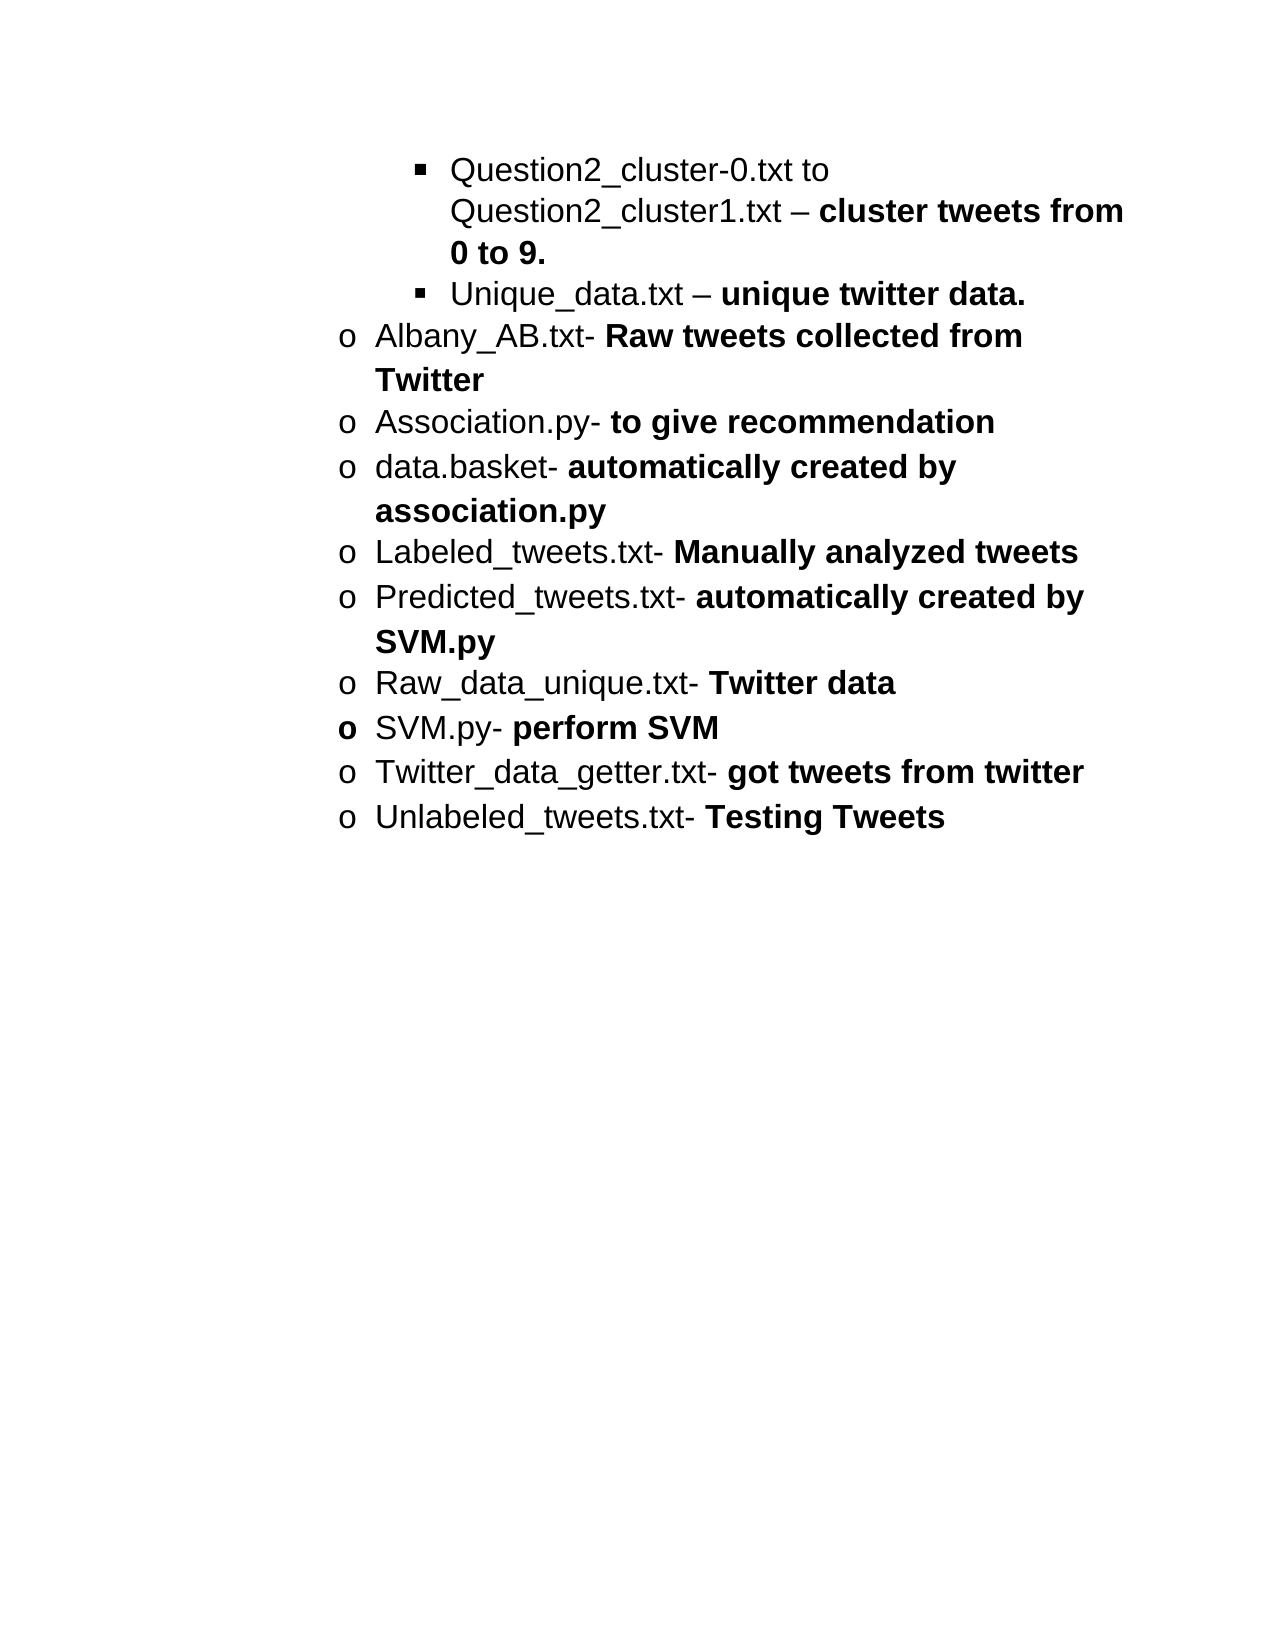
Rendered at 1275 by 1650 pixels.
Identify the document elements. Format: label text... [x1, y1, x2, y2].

list Unique_data.txt – unique twitter data. [412, 274, 1125, 313]
list Albany_AB.txt- Raw tweets collected from Twitter [337, 316, 1125, 399]
list Predicted_tweets.txt- automatically created by SVM.py [337, 577, 1125, 660]
list Question2_cluster-0.txt to Question2_cluster1.txt – cluster tweets from 0 to 9. [412, 150, 1125, 271]
list Labeled_tweets.txt- Manually analyzed tweets [337, 533, 1125, 574]
list Association.py- to give recommendation [337, 402, 1125, 443]
list Raw_data_unique.txt- Twitter data [337, 663, 1125, 705]
list Twitter_data_getter.txt- got tweets from twitter [337, 753, 1125, 794]
list data.basket- automatically created by association.py [337, 447, 1125, 529]
list SVM.py- perform SVM [337, 708, 1125, 749]
list Unlabeled_tweets.txt- Testing Tweets [337, 797, 1125, 839]
